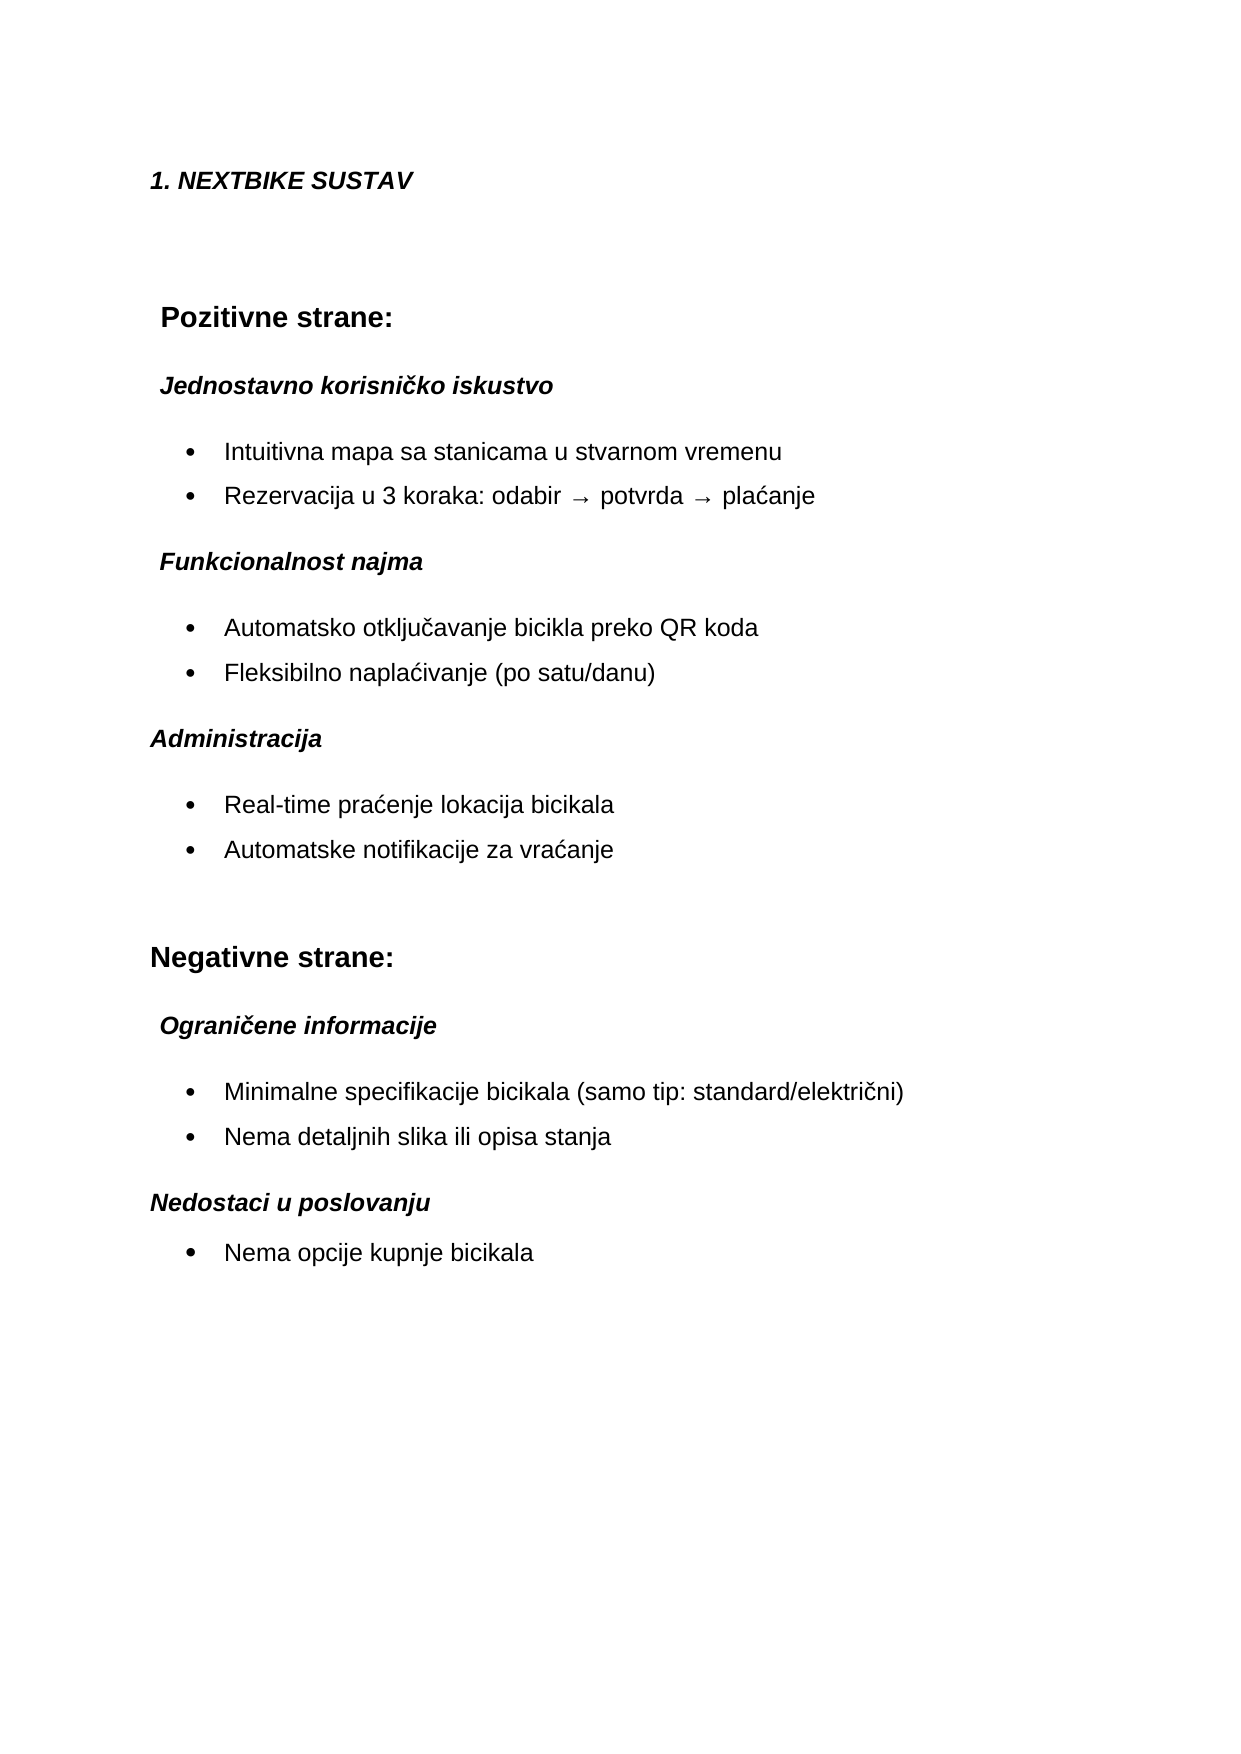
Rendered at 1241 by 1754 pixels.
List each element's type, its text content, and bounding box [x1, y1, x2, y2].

list Rezervacija u 3 koraka: odabir → potvrda → plaćanje [186, 465, 1090, 510]
text Administracija [150, 708, 1090, 753]
subtitle 1. NEXTBIKE SUSTAV [150, 150, 1090, 194]
list Nema detaljnih slika ili opisa stanja [186, 1106, 1090, 1151]
text Funkcionalnost najma [150, 531, 1090, 576]
text Jednostavno korisničko iskustvo [150, 355, 1090, 399]
list Fleksibilno naplaćivanje (po satu/danu) [186, 642, 1090, 687]
text Pozitivne strane: [150, 289, 1090, 333]
list Minimalne specifikacije bicikala (samo tip: standard/električni) [186, 1061, 1090, 1106]
text Nedostaci u poslovanju [150, 1172, 1090, 1217]
list Real-time praćenje lokacija bicikala [186, 774, 1090, 819]
list Automatsko otključavanje bicikla preko QR koda [186, 597, 1090, 642]
list Nema opcije kupnje bicikala [186, 1238, 1090, 1267]
text Ograničene informacije [150, 995, 1090, 1040]
list Automatske notifikacije za vraćanje [186, 819, 1090, 863]
list Intuitivna mapa sa stanicama u stvarnom vremenu [186, 421, 1090, 465]
text Negativne strane: [150, 929, 1090, 974]
